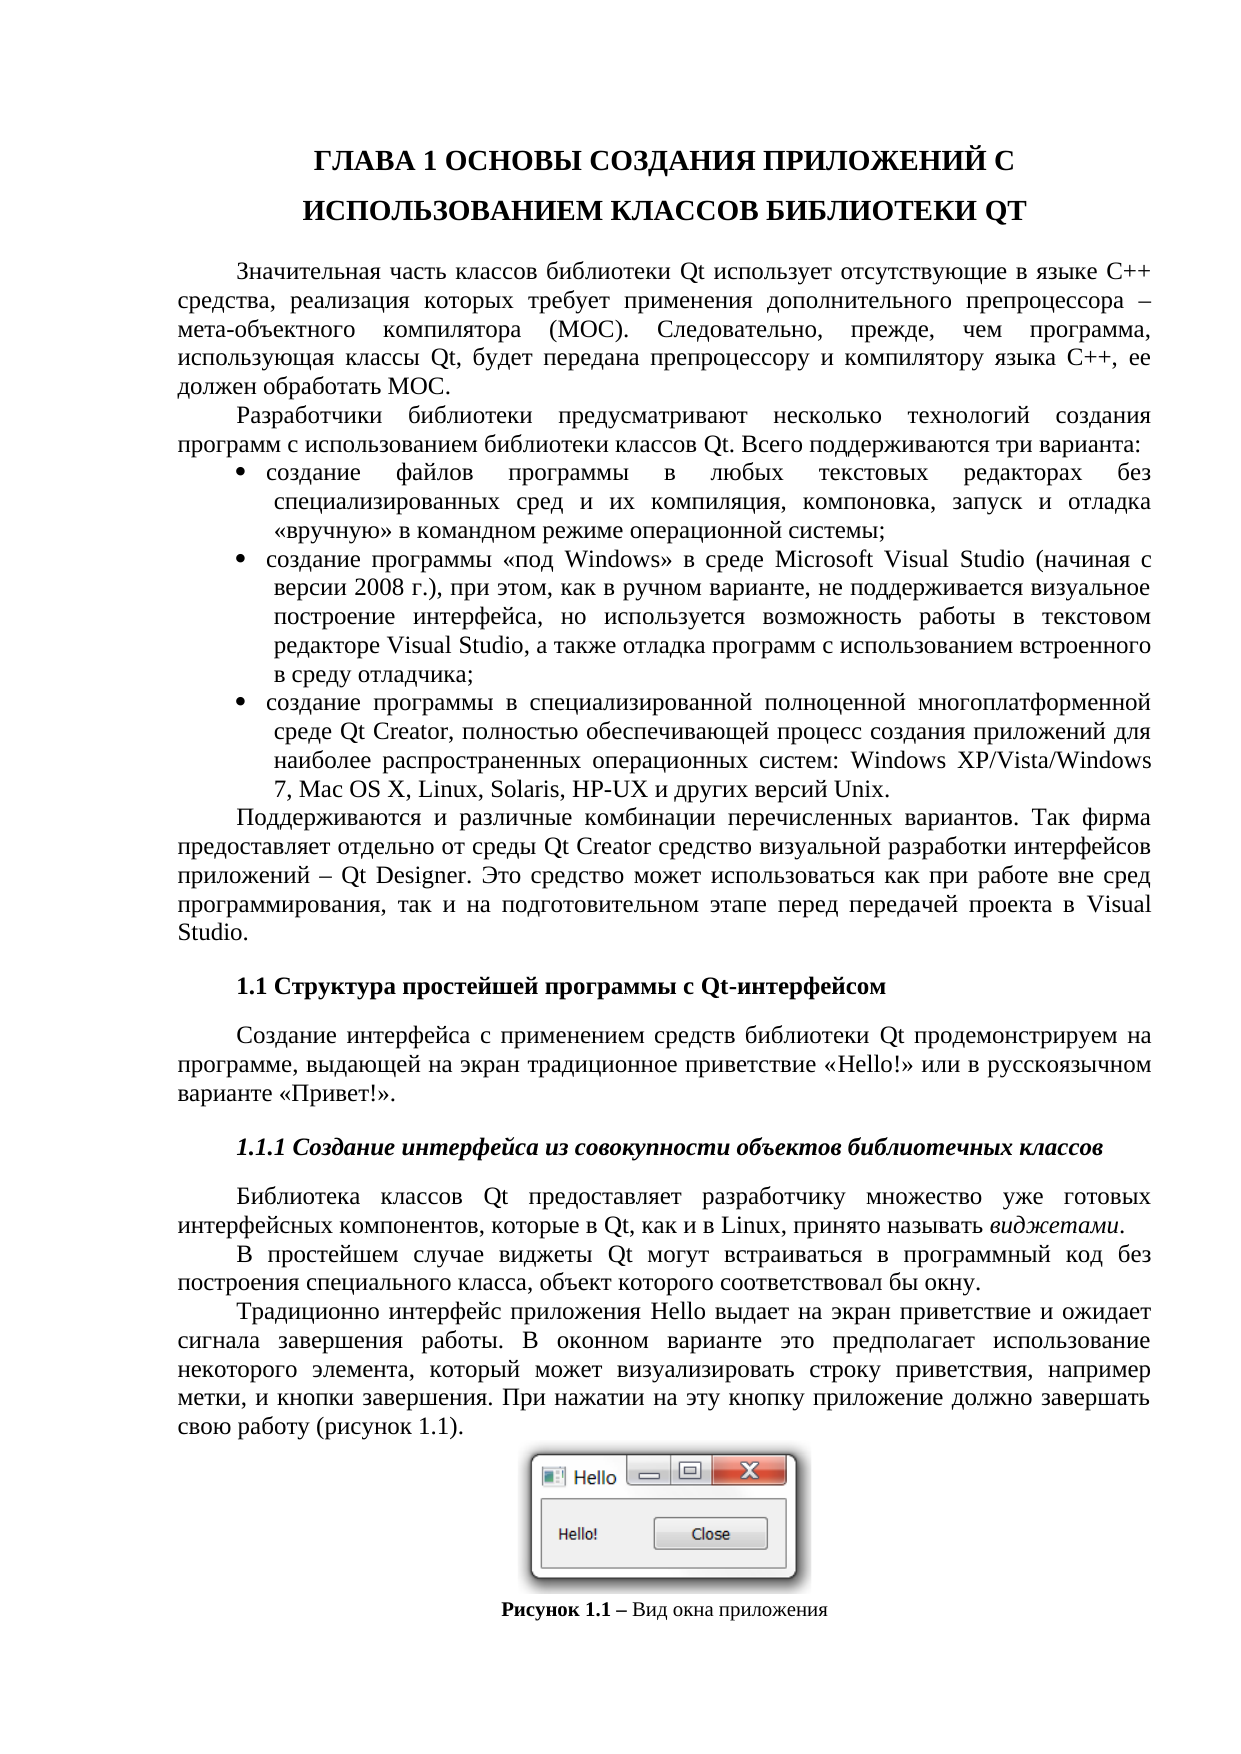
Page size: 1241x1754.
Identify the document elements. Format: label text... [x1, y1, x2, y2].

subtitle Структура простейшей программы с Qt-интерфейсом [177, 971, 1152, 1000]
text Библиотека классов Qt предоставляет разработчику множество уже готовых интерфейсных компонентов, которые в Qt, как и в Linux, принято называть виджетами. [177, 1181, 1152, 1239]
text Традиционно интерфейс приложения Hello выдает на экран приветствие и ожидает сигнала завершения работы. В оконном варианте это предполагает использование некоторого элемента, который может визуализировать строку приветствия, например метки, и кнопки завершения. При нажатии на эту кнопку приложение должно завершать свою работу (рисунок 1.1). [177, 1296, 1152, 1440]
list создание файлов программы в любых текстовых редакторах без специализированных сред и их компиляция, компоновка, запуск и отладка «вручную» в командном режиме операционной системы; [236, 457, 1152, 544]
text Значительная часть классов библиотеки Qt использует отсутствующие в языке С++ средства, реализация которых требует применения дополнительного препроцессора – мета-объектного компилятора (MOC). Следовательно, прежде, чем программа, использующая классы Qt, будет передана препроцессору и компилятору языка С++, ее должен обработать MOC. [177, 256, 1152, 400]
subtitle Основы создания приложений с использованием классов библиотеки Qt [177, 143, 1152, 227]
text Разработчики библиотеки предусматривают несколько технологий создания программ с использованием библиотеки классов Qt. Всего поддерживаются три варианта: [177, 400, 1152, 457]
subtitle Создание интерфейса из совокупности объектов библиотечных классов [177, 1132, 1152, 1161]
picture [517, 1440, 812, 1594]
list создание программы «под Windows» в среде Microsoft Visual Studio (начиная с версии .), при этом, как в ручном варианте, не поддерживается визуальное построение интерфейса, но используется возможность работы в текстовом редакторе Visual Studio, а также отладка программ с использованием встроенного в среду отладчика; [236, 544, 1152, 687]
text Поддерживаются и различные комбинации перечисленных вариантов. Так фирма предоставляет отдельно от среды Qt Creator средство визуальной разработки интерфейсов приложений – Qt Designer. Это средство может использоваться как при работе вне сред программирования, так и на подготовительном этапе перед передачей проекта в Visual Studio. [177, 802, 1152, 946]
list создание программы в специализированной полноценной многоплатформенной среде Qt Creator, полностью обеспечивающей процесс создания приложений для наиболее распространенных операционных систем: Windows XP/Vista/Windows 7, Mac OS X, Linux, Solaris, HP-UX и других версий Unix. [236, 687, 1152, 802]
text В простейшем случае виджеты Qt могут встраиваться в программный код без построения специального класса, объект которого соответствовал бы окну. [177, 1239, 1152, 1296]
text Создание интерфейса с применением средств библиотеки Qt продемонстрируем на программе, выдающей на экран традиционное приветствие «Hello!» или в русскоязычном варианте «Привет!». [177, 1021, 1152, 1107]
